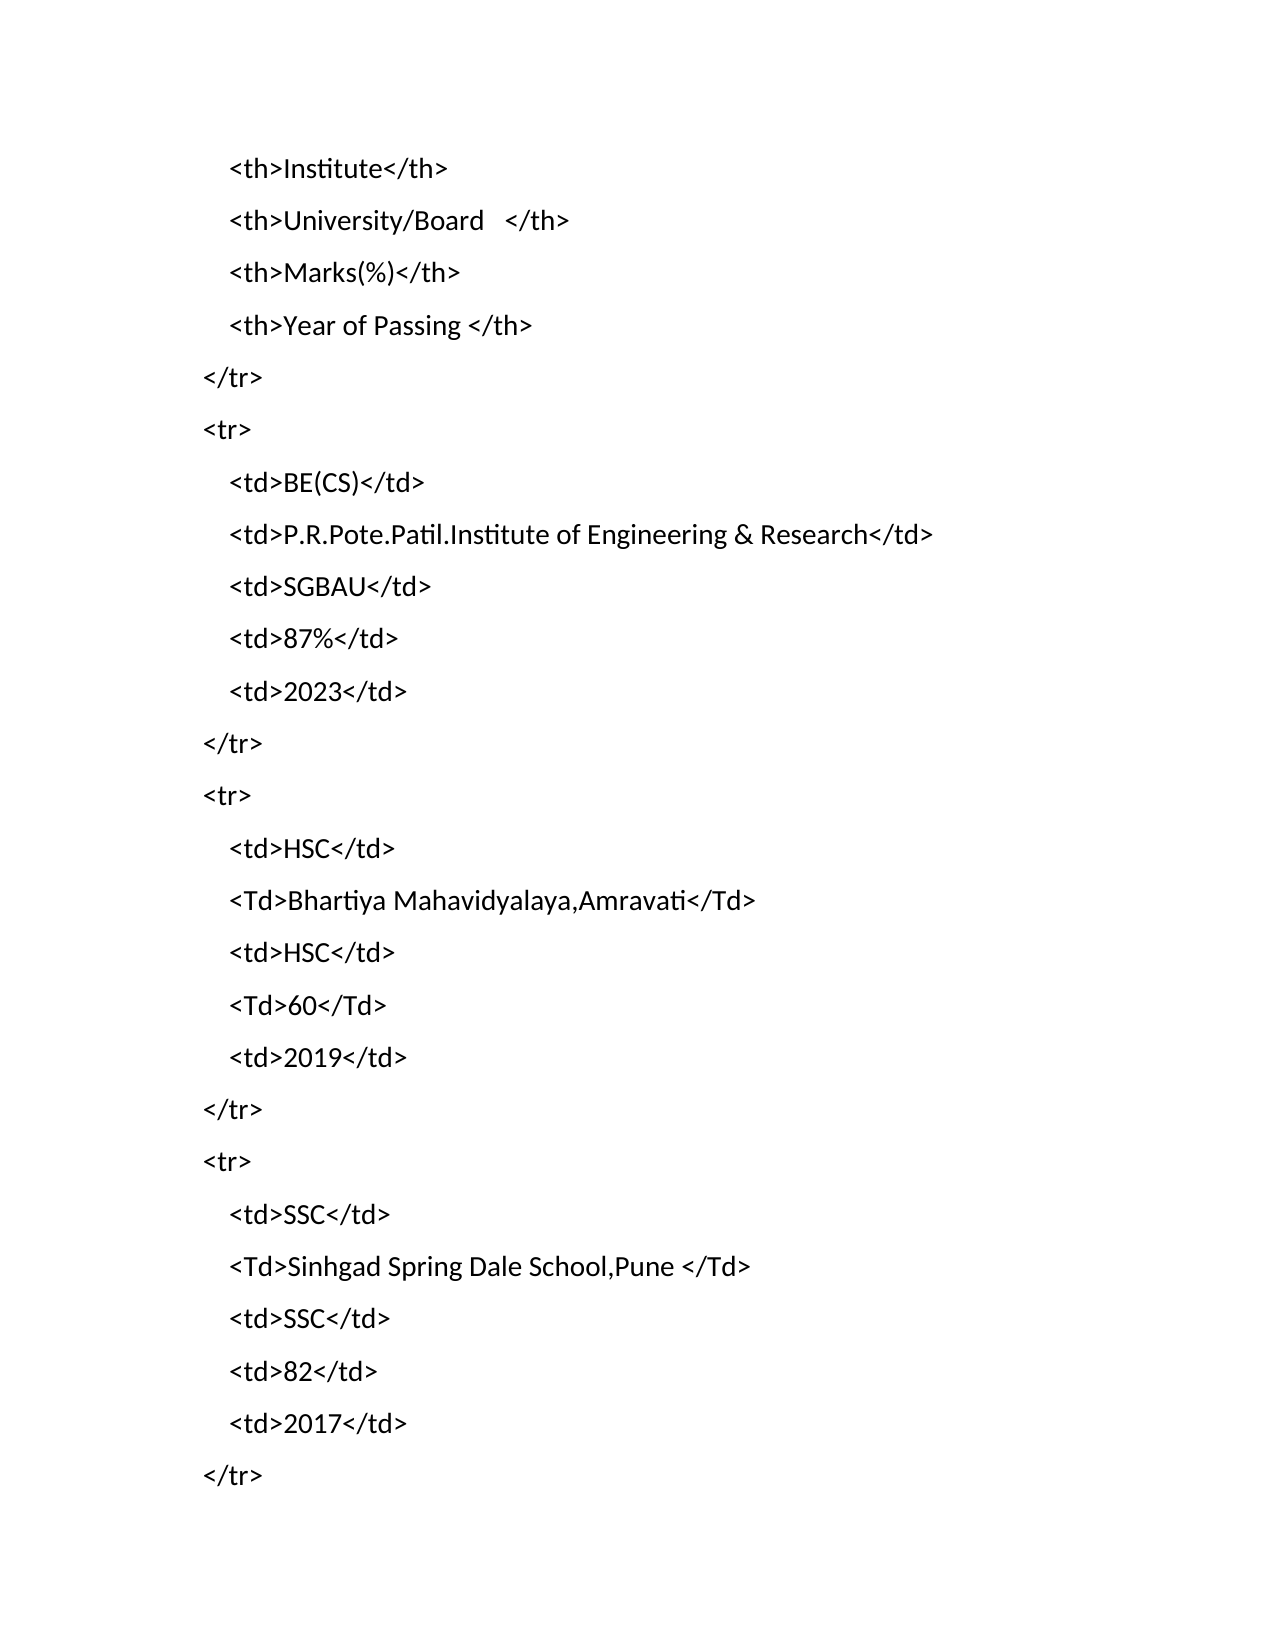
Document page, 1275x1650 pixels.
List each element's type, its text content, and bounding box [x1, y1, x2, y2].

text <td>2017</td> [150, 1405, 1125, 1441]
text <td>HSC</td> [150, 830, 1125, 865]
text <td>2023</td> [150, 673, 1125, 708]
text <tr> [150, 411, 1125, 447]
text <tr> [150, 777, 1125, 813]
text <tr> [150, 1143, 1125, 1179]
text <th>Institute</th> [150, 150, 1125, 186]
text <td>SGBAU</td> [150, 568, 1125, 604]
text <td>SSC</td> [150, 1300, 1125, 1336]
text <Td>Bhartiya Mahavidyalaya,Amravati</Td> [150, 882, 1125, 918]
text </tr> [150, 725, 1125, 761]
text </tr> [150, 359, 1125, 395]
text <th>Marks(%)</th> [150, 254, 1125, 290]
text <Td>Sinhgad Spring Dale School,Pune </Td> [150, 1248, 1125, 1284]
text <td>BE(CS)</td> [150, 464, 1125, 499]
text <Td>60</Td> [150, 987, 1125, 1022]
text <td>P.R.Pote.Patil.Institute of Engineering & Research</td> [150, 516, 1125, 552]
text </tr> [150, 1091, 1125, 1127]
text <td>82</td> [150, 1353, 1125, 1388]
text <td>2019</td> [150, 1039, 1125, 1074]
text <th>Year of Passing </th> [150, 307, 1125, 342]
text <th>University/Board </th> [150, 202, 1125, 238]
text <td>SSC</td> [150, 1196, 1125, 1231]
text <td>87%</td> [150, 621, 1125, 656]
text </tr> [150, 1457, 1125, 1493]
text <td>HSC</td> [150, 934, 1125, 970]
